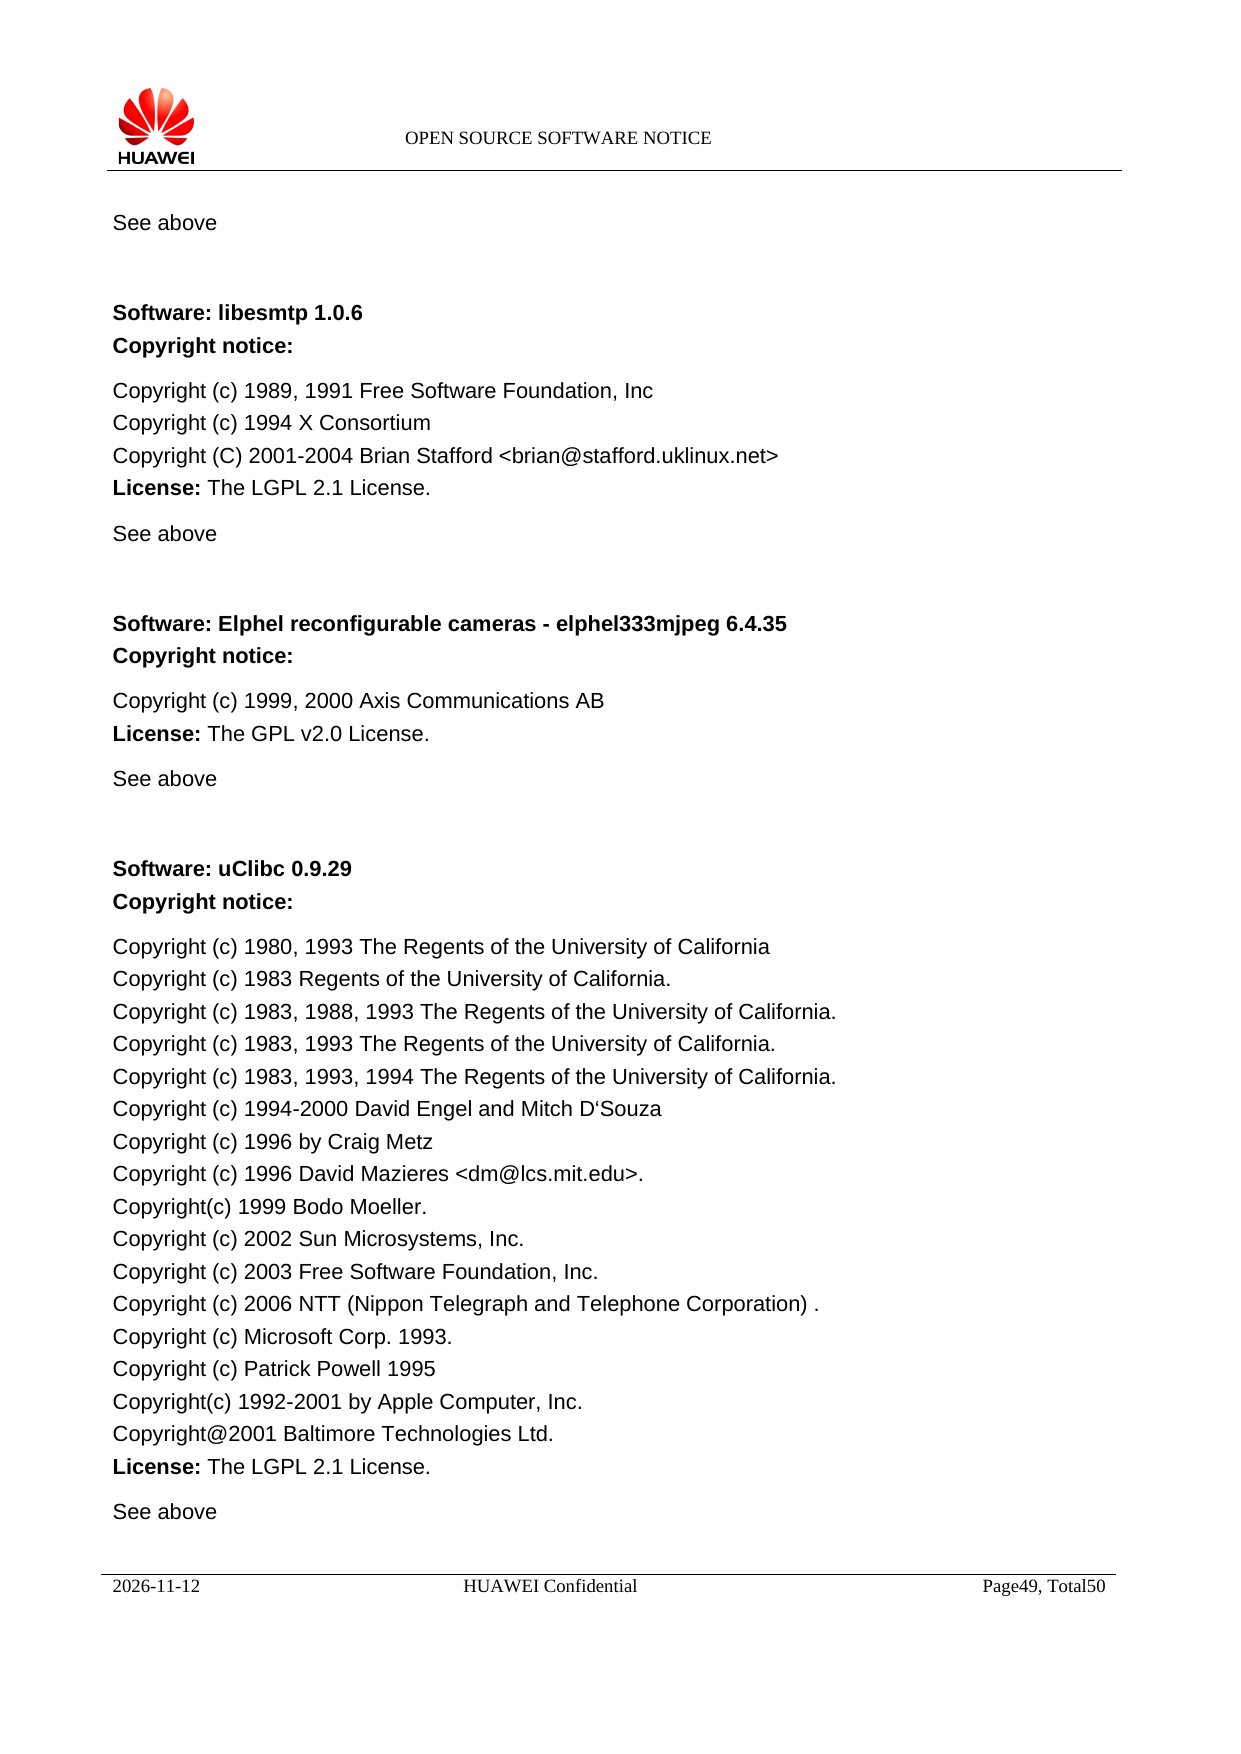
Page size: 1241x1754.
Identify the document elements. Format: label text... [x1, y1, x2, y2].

text See above [112, 1495, 1128, 1528]
text Copyright notice: [112, 639, 1128, 672]
text Copyright (c) 1983, 1988, 1993 The Regents of the University of California. [112, 995, 1128, 1027]
text License: The GPL v2.0 License. [112, 717, 1128, 749]
text Copyright (c) 1999, 2000 Axis Communications AB [112, 684, 1128, 717]
text Copyright (c) 2002 Sun Microsystems, Inc. [112, 1222, 1128, 1255]
text Copyright(c) 1992-2001 by Apple Computer, Inc. [112, 1385, 1128, 1417]
text Copyright (c) 1996 David Mazieres <dm@lcs.mit.edu>. [112, 1157, 1128, 1190]
text Copyright notice: [112, 885, 1128, 917]
title Software: libesmtp 1.0.6 [112, 297, 1128, 329]
text Copyright (c) Microsoft Corp. 1993. [112, 1320, 1128, 1352]
text Copyright (c) 1983 Regents of the University of California. [112, 962, 1128, 995]
text Copyright (c) 1994-2000 David Engel and Mitch D‘Souza [112, 1092, 1128, 1125]
text Copyright (c) 1983, 1993, 1994 The Regents of the University of California. [112, 1060, 1128, 1092]
text Copyright (c) 1983, 1993 The Regents of the University of California. [112, 1027, 1128, 1060]
text Copyright(c) 1999 Bodo Moeller. [112, 1190, 1128, 1222]
text See above [112, 206, 1128, 239]
text Copyright (c) 1994 X Consortium [112, 407, 1128, 439]
title Software: Elphel reconfigurable cameras - elphel333mjpeg 6.4.35 [112, 607, 1128, 639]
text See above [112, 517, 1128, 549]
title Software: uClibc 0.9.29 [112, 852, 1128, 885]
text See above [112, 762, 1128, 795]
text Copyright (c) 1980, 1993 The Regents of the University of California [112, 930, 1128, 962]
text Copyright (c) Patrick Powell 1995 [112, 1352, 1128, 1385]
text Copyright (c) 1996 by Craig Metz [112, 1125, 1128, 1157]
text Copyright@2001 Baltimore Technologies Ltd. [112, 1417, 1128, 1450]
text License: The LGPL 2.1 License. [112, 472, 1128, 504]
text Copyright (C) 2001-2004 Brian Stafford <brian@stafford.uklinux.net> [112, 439, 1128, 472]
text Copyright (c) 2006 NTT (Nippon Telegraph and Telephone Corporation) . [112, 1287, 1128, 1320]
text Copyright (c) 2003 Free Software Foundation, Inc. [112, 1255, 1128, 1287]
text Copyright notice: [112, 329, 1128, 362]
text License: The LGPL 2.1 License. [112, 1450, 1128, 1482]
picture [118, 88, 194, 164]
text Copyright (c) 1989, 1991 Free Software Foundation, Inc [112, 374, 1128, 407]
